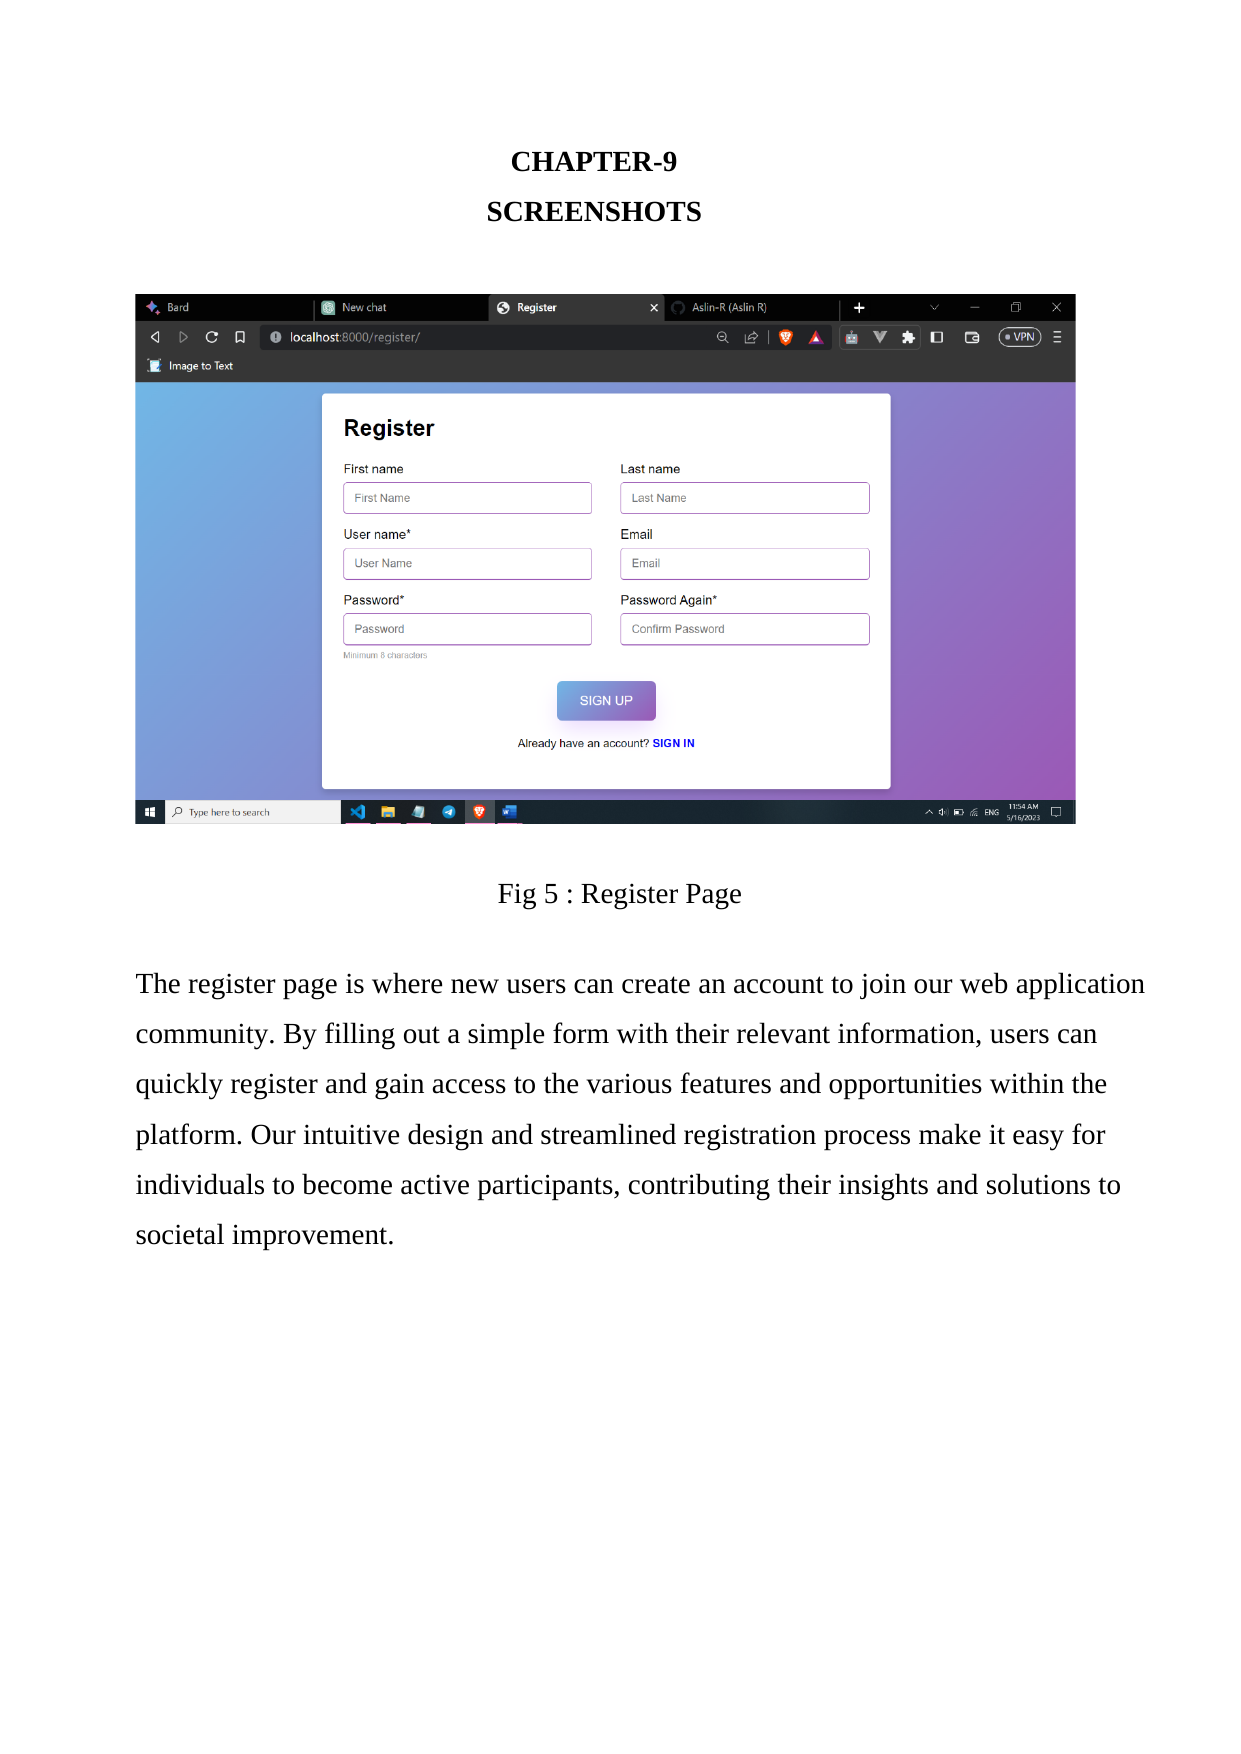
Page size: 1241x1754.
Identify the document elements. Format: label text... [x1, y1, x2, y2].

text SCREENSHOTS [435, 194, 1178, 228]
text Fig 5 : Register Page [135, 876, 1178, 910]
picture [135, 294, 1076, 824]
text CHAPTER-9 [135, 144, 1178, 177]
text The register page is where new users can create an account to join our web application community. By filling out a simple form with their relevant information, users can quickly register and gain access to the various features and opportunities within the platform. Our intuitive design and streamlined registration process make it easy for individuals to become active participants, contributing their insights and solutions to societal improvement. [135, 966, 1178, 1251]
